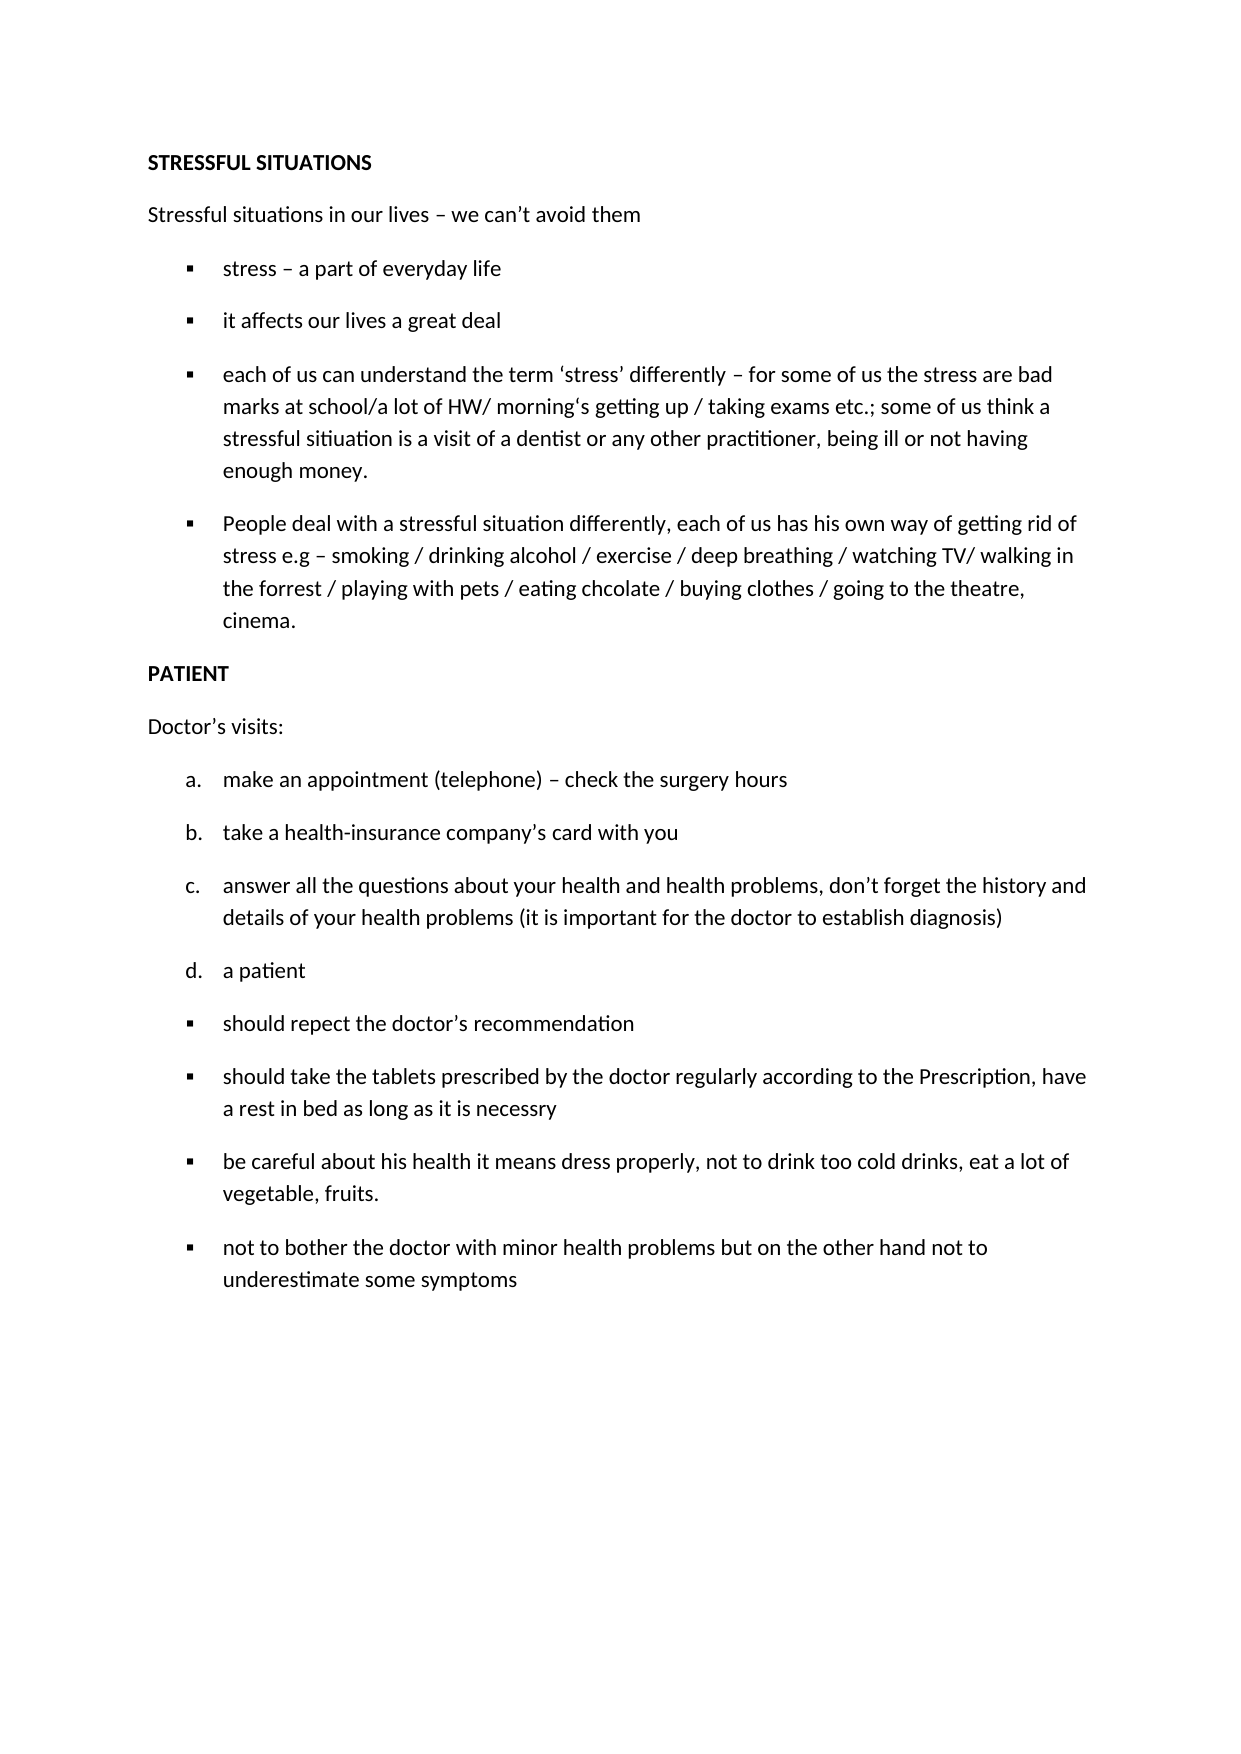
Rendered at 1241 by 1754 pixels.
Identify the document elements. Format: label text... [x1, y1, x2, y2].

list stress – a part of everyday life [185, 254, 1093, 282]
list each of us can understand the term ‘stress’ differently – for some of us the stress are bad marks at school/a lot of HW/ morning‘s getting up / taking exams etc.; some of us think a stressful sitiuation is a visit of a dentist or any other practitioner, being ill or not having enough money. [185, 360, 1093, 484]
list should take the tablets prescribed by the doctor regularly according to the Prescription, have a rest in bed as long as it is necessry [185, 1062, 1093, 1122]
list People deal with a stressful situation differently, each of us has his own way of getting rid of stress e.g – smoking / drinking alcohol / exercise / deep breathing / watching TV/ walking in the forrest / playing with pets / eating chcolate / buying clothes / going to the theatre, cinema. [185, 509, 1093, 634]
list it affects our lives a great deal [185, 307, 1093, 335]
text PATIENT [148, 659, 1093, 687]
list take a health-insurance company’s card with you [185, 818, 1093, 846]
list be careful about his health it means dress properly, not to drink too cold drinks, eat a lot of vegetable, fruits. [185, 1147, 1093, 1208]
list answer all the questions about your health and health problems, don’t forget the history and details of your health problems (it is important for the doctor to establish diagnosis) [185, 871, 1093, 931]
text Stressful situations in our lives – we can’t avoid them [148, 201, 1093, 229]
text Doctor’s visits: [148, 712, 1093, 740]
list should repect the doctor’s recommendation [185, 1009, 1093, 1037]
list not to bother the doctor with minor health problems but on the other hand not to underestimate some symptoms [185, 1233, 1093, 1293]
text STRESSFUL SITUATIONS [148, 148, 1093, 176]
list a patient [185, 956, 1093, 984]
list make an appointment (telephone) – check the surgery hours [185, 765, 1093, 793]
